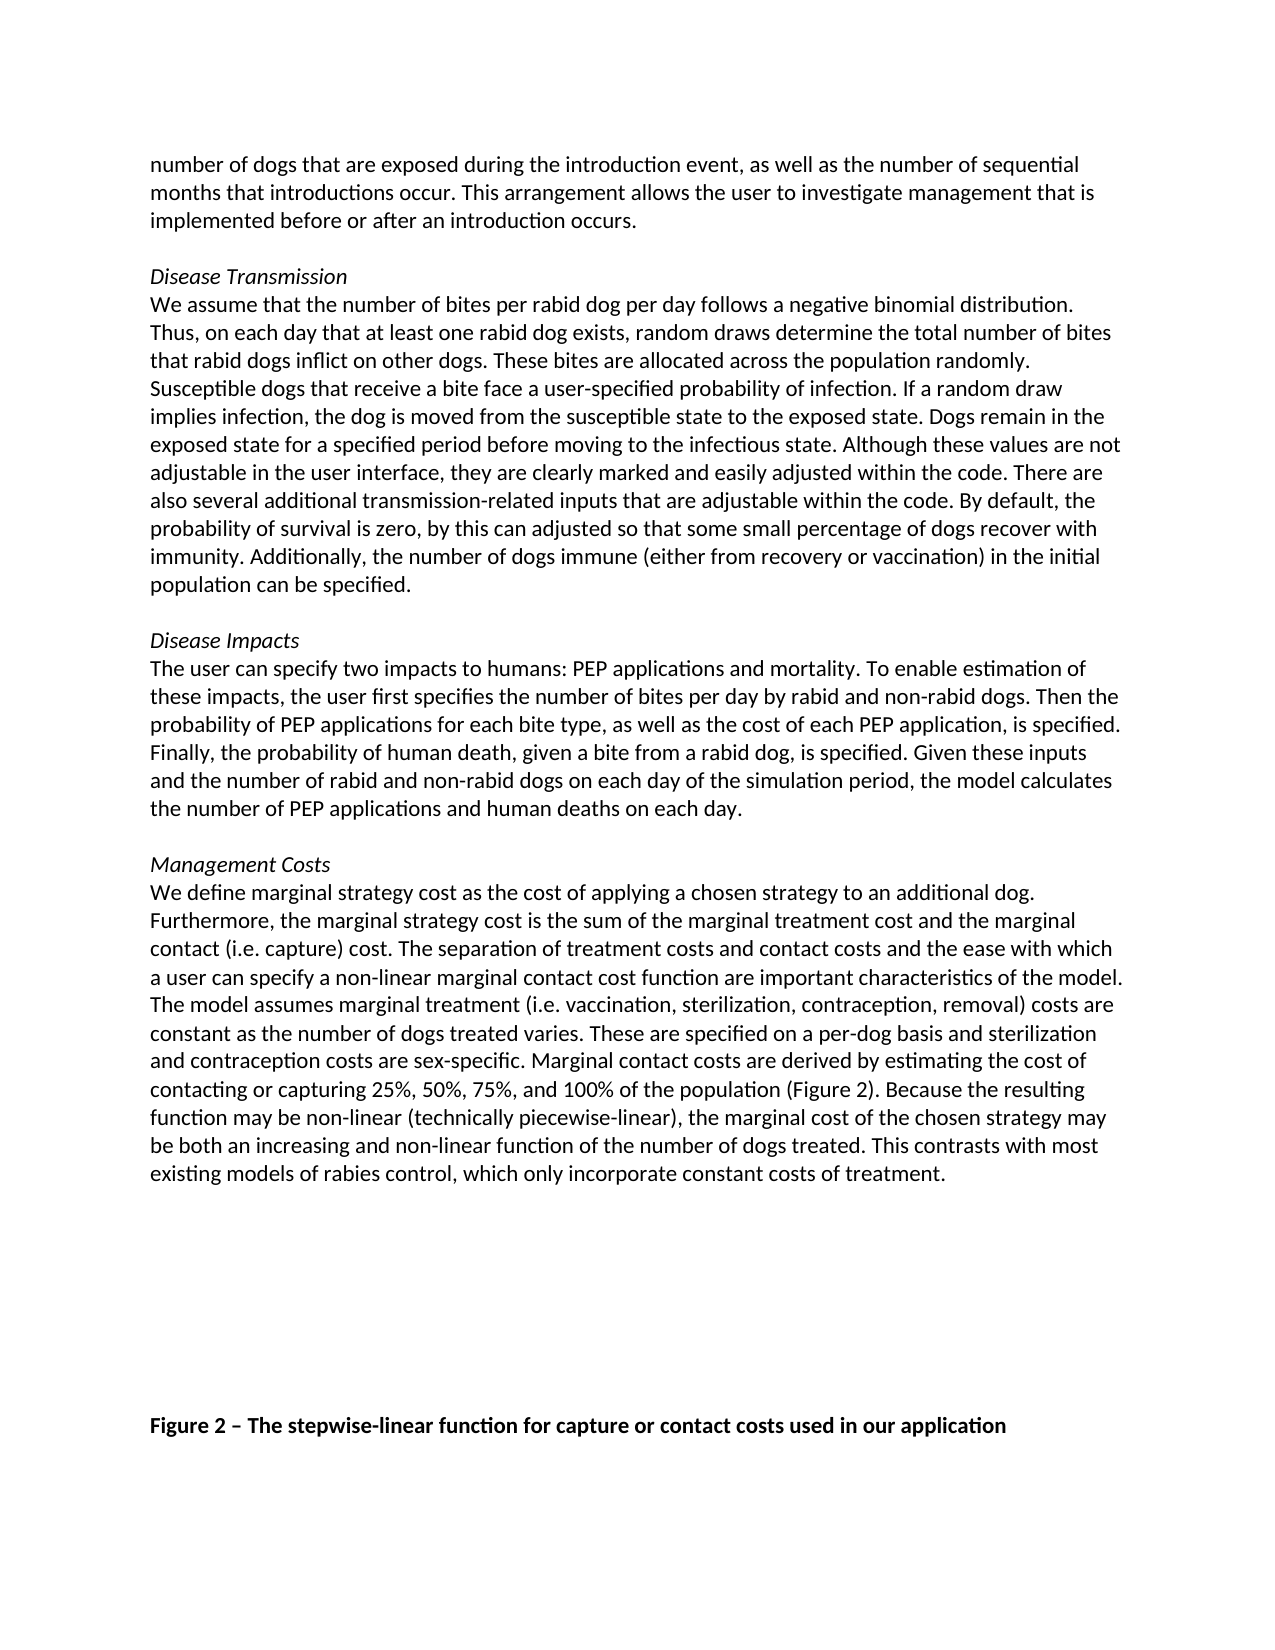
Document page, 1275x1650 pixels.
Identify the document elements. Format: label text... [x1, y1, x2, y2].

text Disease Impacts [150, 626, 1125, 654]
text We define marginal strategy cost as the cost of applying a chosen strategy to an additional dog. Furthermore, the marginal strategy cost is the sum of the marginal treatment cost and the marginal contact (i.e. capture) cost. The separation of treatment costs and contact costs and the ease with which a user can specify a non-linear marginal contact cost function are important characteristics of the model. The model assumes marginal treatment (i.e. vaccination, sterilization, contraception, removal) costs are constant as the number of dogs treated varies. These are specified on a per-dog basis and sterilization and contraception costs are sex-specific. Marginal contact costs are derived by estimating the cost of contacting or capturing 25%, 50%, 75%, and 100% of the population (Figure 2). Because the resulting function may be non-linear (technically piecewise-linear), the marginal cost of the chosen strategy may be both an increasing and non-linear function of the number of dogs treated. This contrasts with most existing models of rabies control, which only incorporate constant costs of treatment. [150, 878, 1125, 1187]
text We assume that the number of bites per rabid dog per day follows a negative binomial distribution. Thus, on each day that at least one rabid dog exists, random draws determine the total number of bites that rabid dogs inflict on other dogs. These bites are allocated across the population randomly. Susceptible dogs that receive a bite face a user-specified probability of infection. If a random draw implies infection, the dog is moved from the susceptible state to the exposed state. Dogs remain in the exposed state for a specified period before moving to the infectious state. Although these values are not adjustable in the user interface, they are clearly marked and easily adjusted within the code. There are also several additional transmission-related inputs that are adjustable within the code. By default, the probability of survival is zero, by this can adjusted so that some small percentage of dogs recover with immunity. Additionally, the number of dogs immune (either from recovery or vaccination) in the initial population can be specified. [150, 290, 1125, 598]
text Figure 2 – The stepwise-linear function for capture or contact costs used in our application [150, 1411, 1125, 1439]
text Disease Transmission [150, 262, 1125, 290]
text Management Costs [150, 851, 1125, 878]
text The user can specify two impacts to humans: PEP applications and mortality. To enable estimation of these impacts, the user first specifies the number of bites per day by rabid and non-rabid dogs. Then the probability of PEP applications for each bite type, as well as the cost of each PEP application, is specified. Finally, the probability of human death, given a bite from a rabid dog, is specified. Given these inputs and the number of rabid and non-rabid dogs on each day of the simulation period, the model calculates the number of PEP applications and human deaths on each day. [150, 654, 1125, 822]
